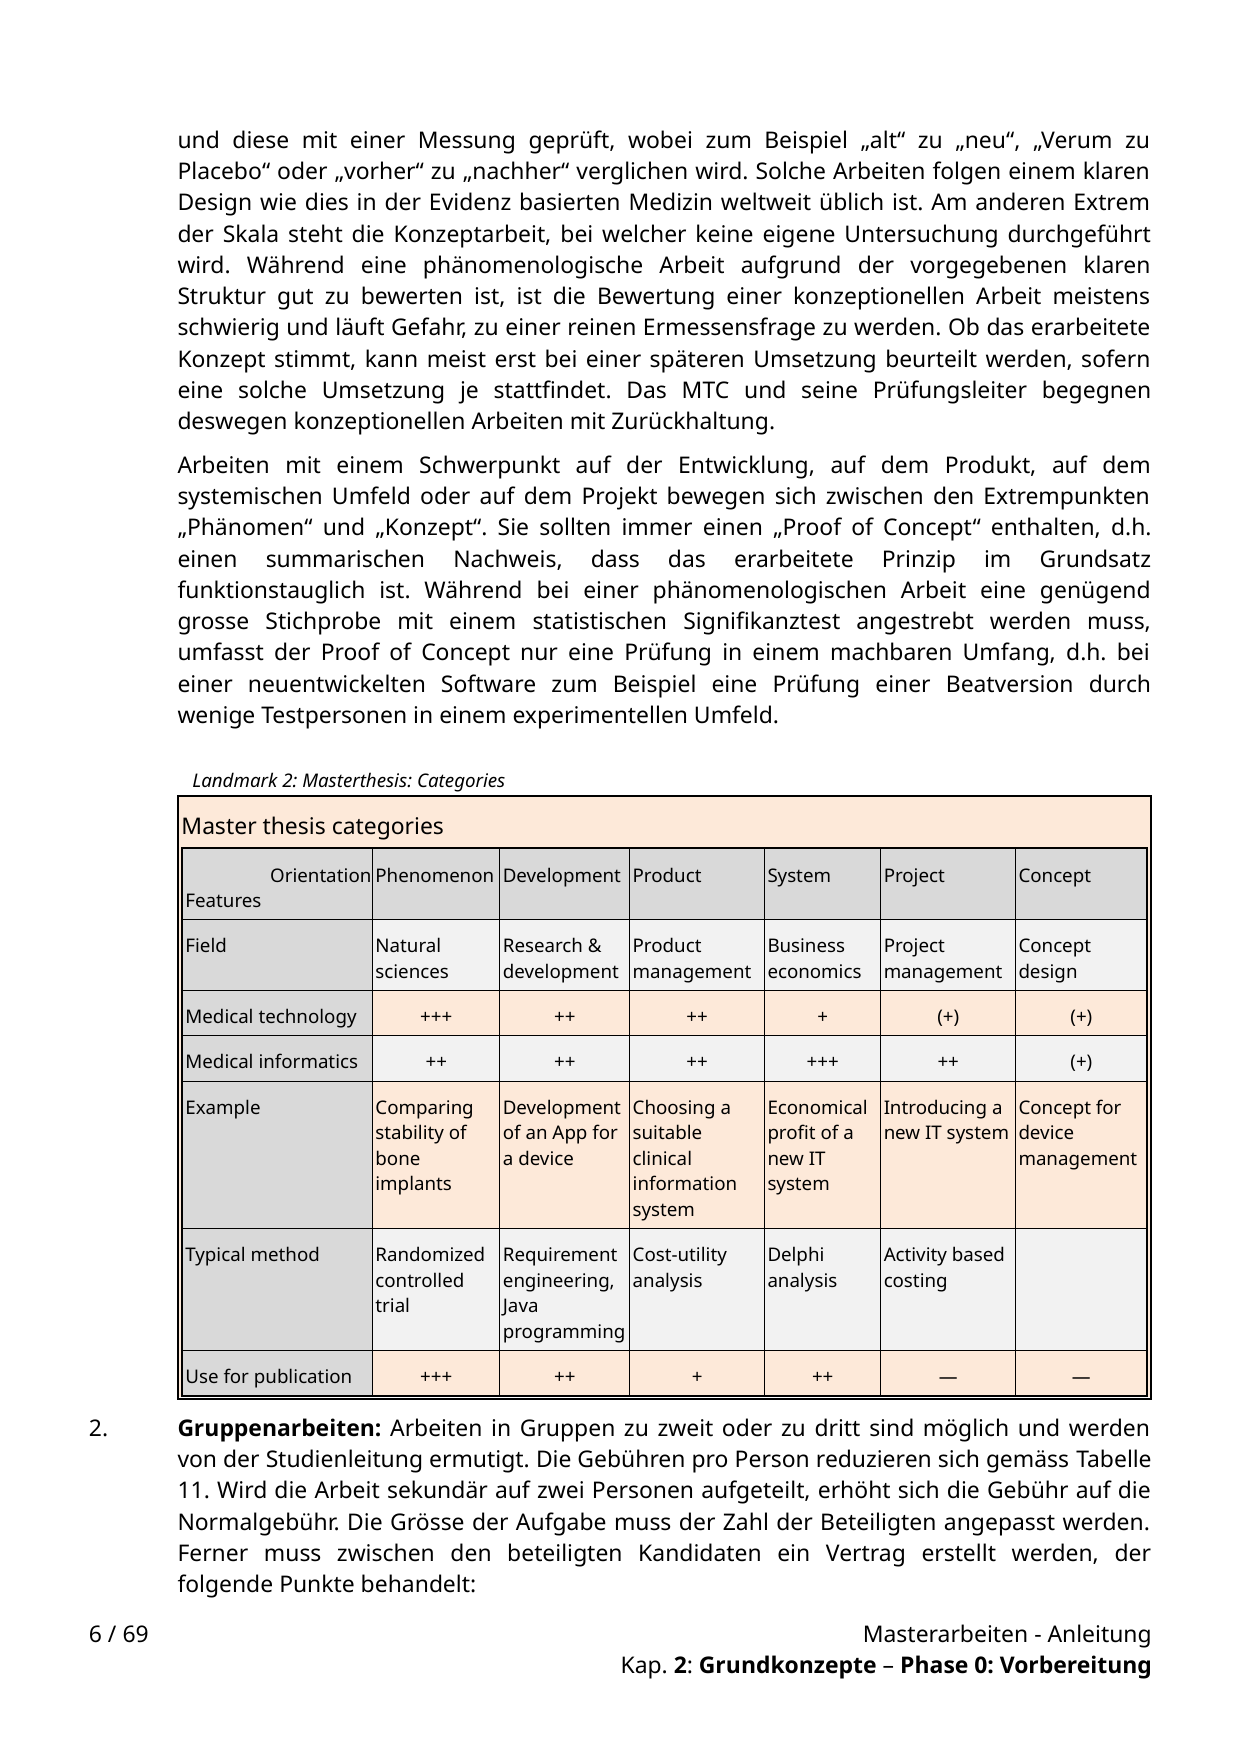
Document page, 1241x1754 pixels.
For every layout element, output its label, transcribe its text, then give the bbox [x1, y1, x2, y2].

table_header Master thesis categories [179, 797, 1150, 1397]
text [177, 124, 1152, 436]
text Arbeiten mit einem Schwerpunkt auf der Entwicklung, auf dem Produkt, auf dem systemischen Umfeld oder auf dem Projekt bewegen sich zwischen den Extrempunkten „Phänomen“ und „Konzept“. Sie sollten immer einen „Proof of Concept“ enthalten, d.h. einen summarischen Nachweis, dass das erarbeitete Prinzip im Grundsatz funktionstauglich ist. Während bei einer phänomenologischen Arbeit eine genügend grosse Stichprobe mit einem statistischen Signifikanztest angestrebt werden muss, umfasst der Proof of Concept nur eine Prüfung in einem machbaren Umfang, d.h. bei einer neuentwickelten Software zum Beispiel eine Prüfung einer Beatversion durch wenige Testpersonen in einem experimentellen Umfeld. [177, 449, 1152, 730]
